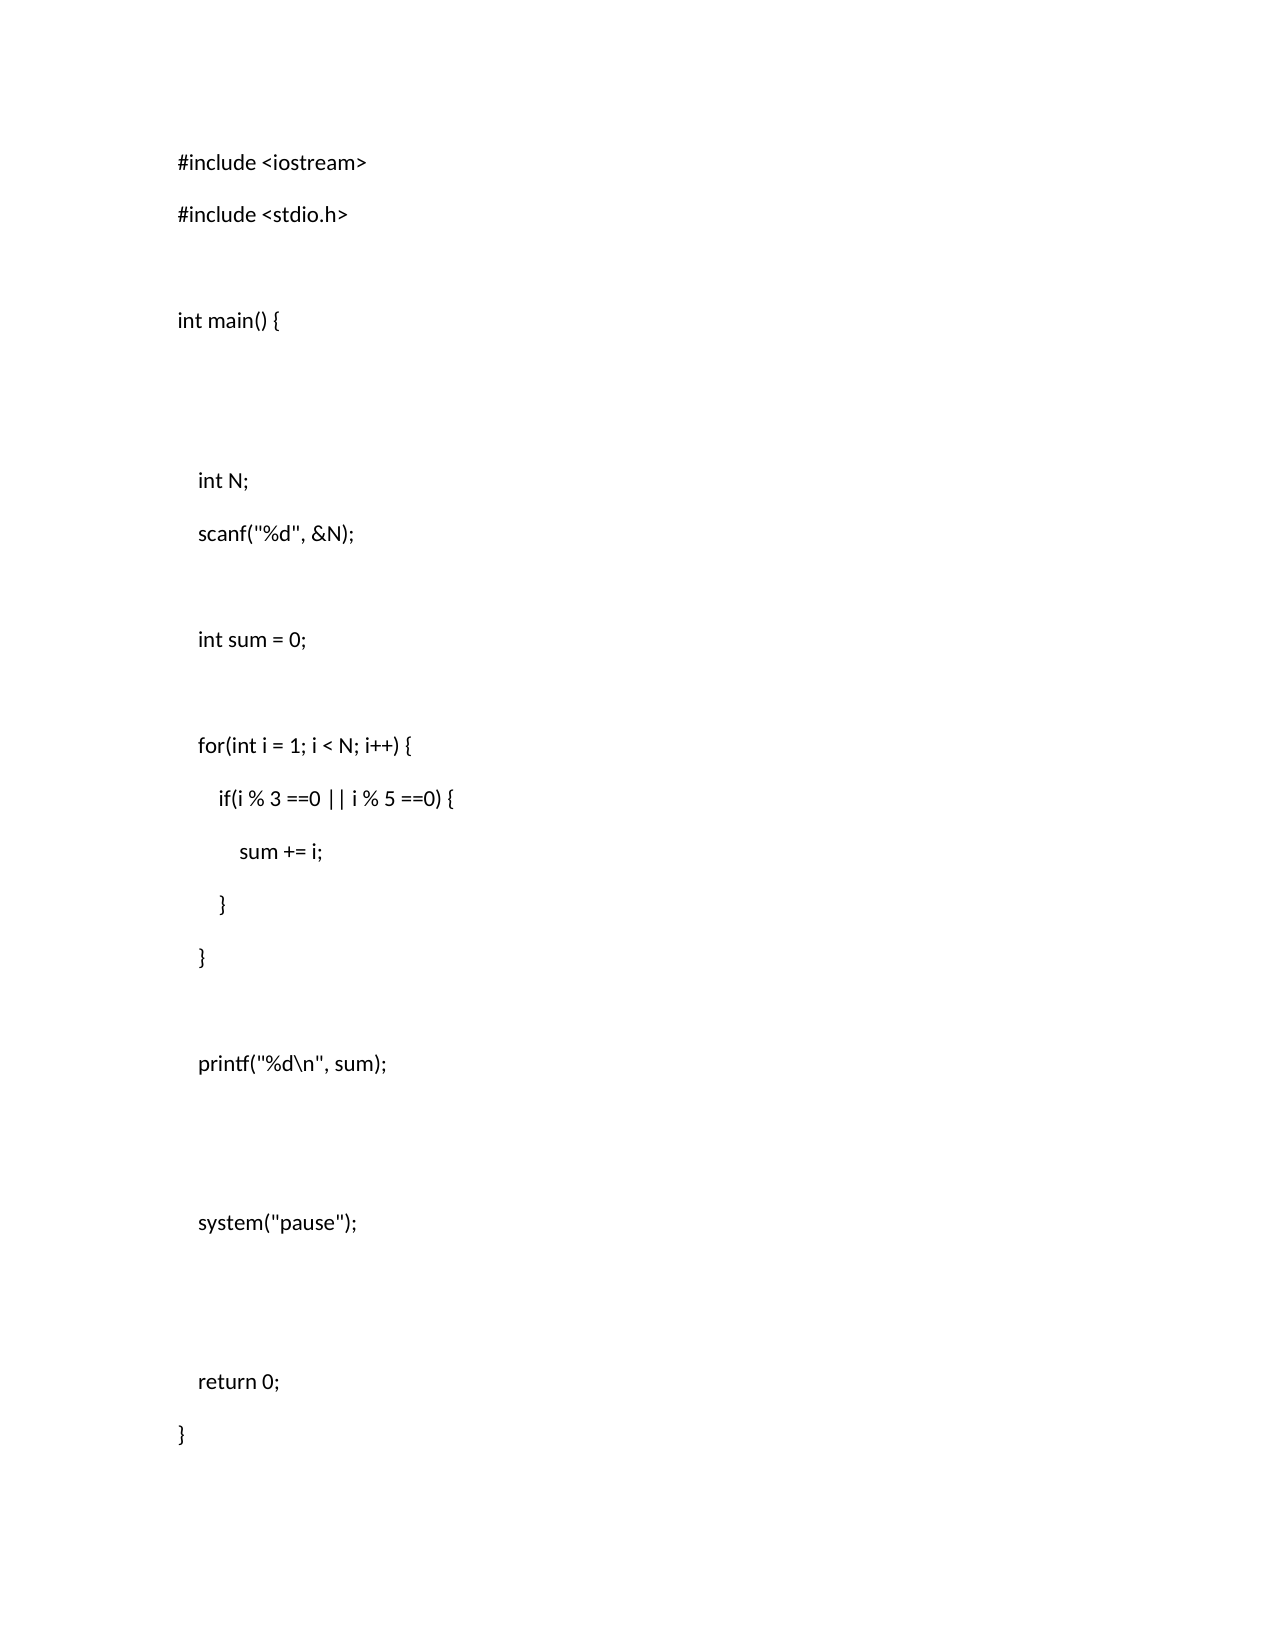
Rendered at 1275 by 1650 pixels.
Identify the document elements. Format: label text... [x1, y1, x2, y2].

text int main() { [177, 307, 1098, 335]
text int N; [177, 466, 1098, 494]
text sum += i; [177, 837, 1098, 865]
text printf("%d\n", sum); [177, 1049, 1098, 1077]
text int sum = 0; [177, 625, 1098, 653]
text } [177, 943, 1098, 971]
text if(i % 3 ==0 || i % 5 ==0) { [177, 784, 1098, 812]
text } [177, 890, 1098, 918]
text for(int i = 1; i < N; i++) { [177, 731, 1098, 759]
text } [177, 1420, 1098, 1448]
text scanf("%d", &N); [177, 519, 1098, 547]
text #include <stdio.h> [177, 201, 1098, 229]
text system("pause"); [177, 1208, 1098, 1236]
text return 0; [177, 1367, 1098, 1395]
text #include <iostream> [177, 148, 1098, 176]
